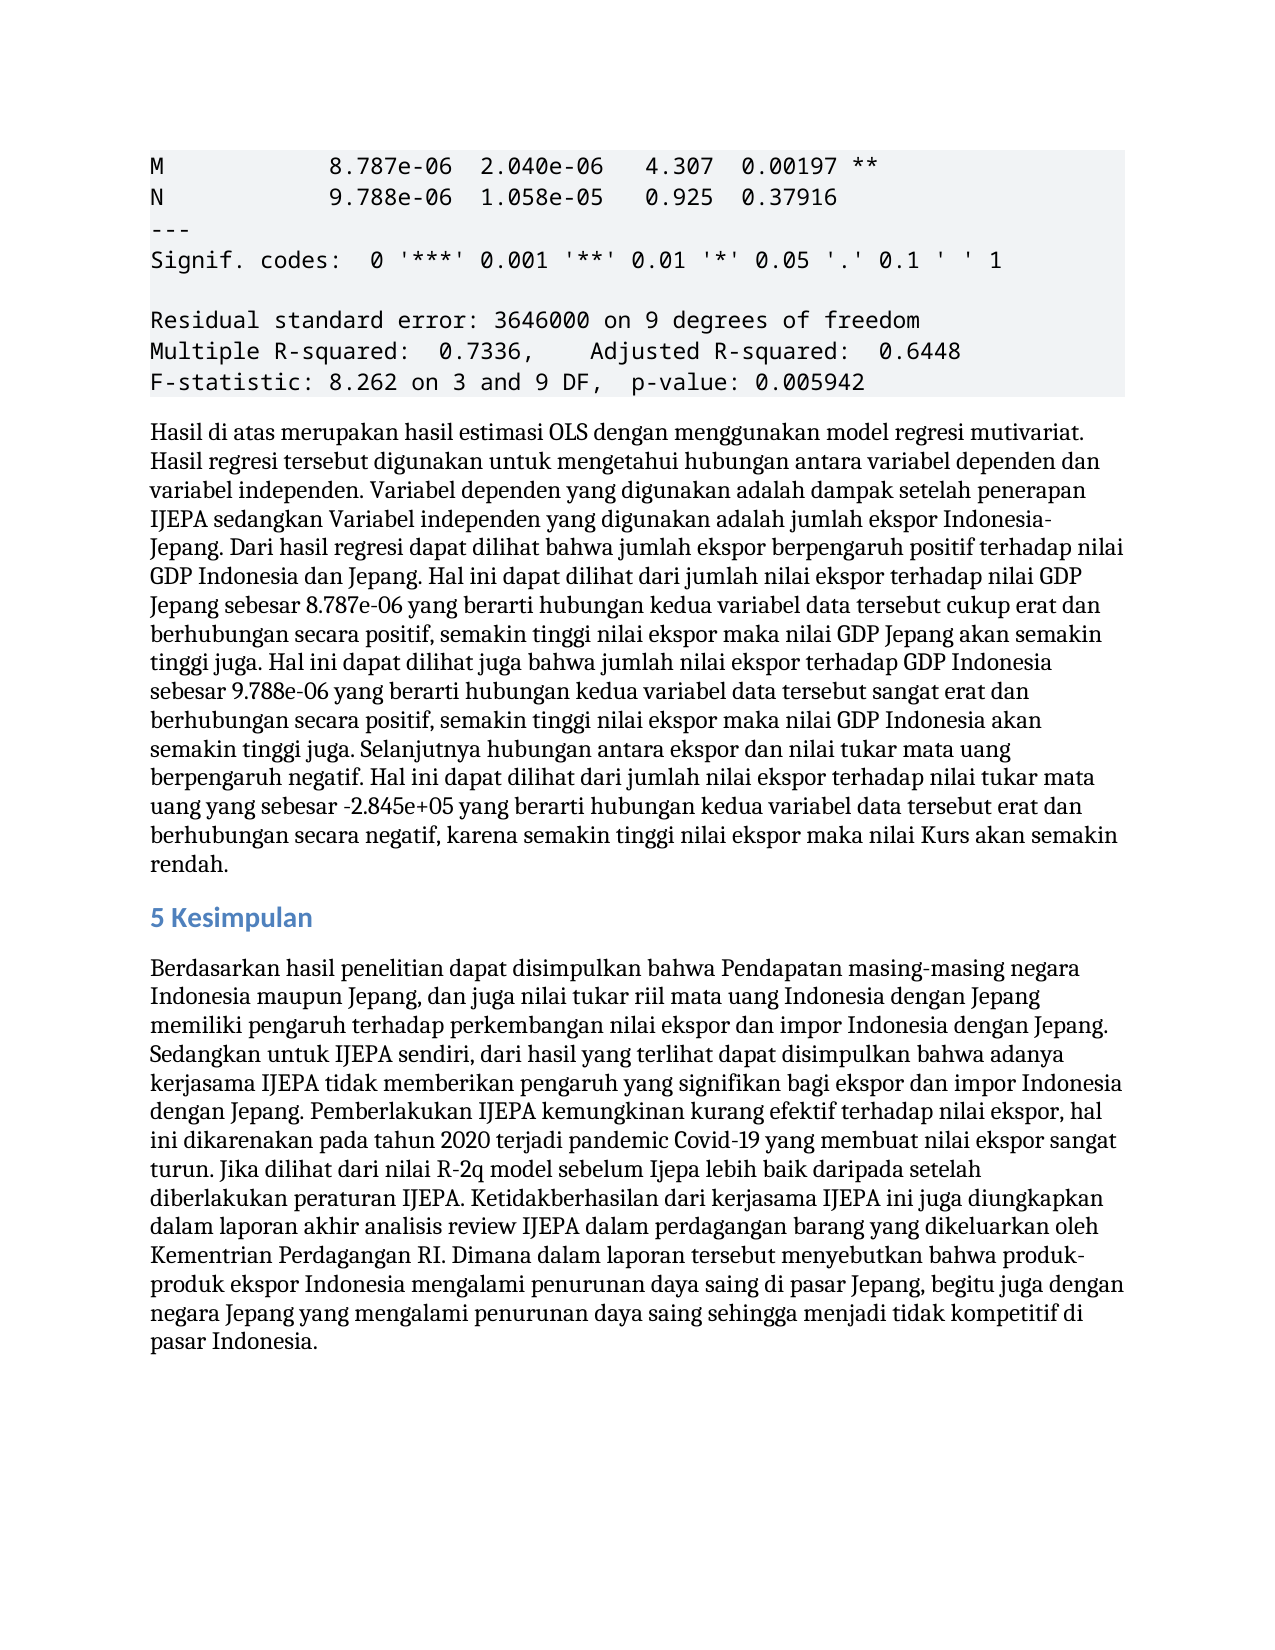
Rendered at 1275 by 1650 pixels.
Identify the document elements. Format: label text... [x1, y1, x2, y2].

subtitle 5 Kesimpulan [150, 899, 1125, 935]
text Berdasarkan hasil penelitian dapat disimpulkan bahwa Pendapatan masing-masing negara Indonesia maupun Jepang, dan juga nilai tukar riil mata uang Indonesia dengan Jepang memiliki pengaruh terhadap perkembangan nilai ekspor dan impor Indonesia dengan Jepang. Sedangkan untuk IJEPA sendiri, dari hasil yang terlihat dapat disimpulkan bahwa adanya kerjasama IJEPA tidak memberikan pengaruh yang signifikan bagi ekspor dan impor Indonesia dengan Jepang. Pemberlakukan IJEPA kemungkinan kurang efektif terhadap nilai ekspor, hal ini dikarenakan pada tahun 2020 terjadi pandemic Covid-19 yang membuat nilai ekspor sangat turun. Jika dilihat dari nilai R-2q model sebelum Ijepa lebih baik daripada setelah diberlakukan peraturan IJEPA. Ketidakberhasilan dari kerjasama IJEPA ini juga diungkapkan dalam laporan akhir analisis review IJEPA dalam perdagangan barang yang dikeluarkan oleh Kementrian Perdagangan RI. Dimana dalam laporan tersebut menyebutkan bahwa produk-produk ekspor Indonesia mengalami penurunan daya saing di pasar Jepang, begitu juga dengan negara Jepang yang mengalami penurunan daya saing sehingga menjadi tidak kompetitif di pasar Indonesia. [150, 953, 1125, 1356]
text Hasil di atas merupakan hasil estimasi OLS dengan menggunakan model regresi mutivariat. Hasil regresi tersebut digunakan untuk mengetahui hubungan antara variabel dependen dan variabel independen. Variabel dependen yang digunakan adalah dampak setelah penerapan IJEPA sedangkan Variabel independen yang digunakan adalah jumlah ekspor Indonesia-Jepang. Dari hasil regresi dapat dilihat bahwa jumlah ekspor berpengaruh positif terhadap nilai GDP Indonesia dan Jepang. Hal ini dapat dilihat dari jumlah nilai ekspor terhadap nilai GDP Jepang sebesar 8.787e-06 yang berarti hubungan kedua variabel data tersebut cukup erat dan berhubungan secara positif, semakin tinggi nilai ekspor maka nilai GDP Jepang akan semakin tinggi juga. Hal ini dapat dilihat juga bahwa jumlah nilai ekspor terhadap GDP Indonesia sebesar 9.788e-06 yang berarti hubungan kedua variabel data tersebut sangat erat dan berhubungan secara positif, semakin tinggi nilai ekspor maka nilai GDP Indonesia akan semakin tinggi juga. Selanjutnya hubungan antara ekspor dan nilai tukar mata uang berpengaruh negatif. Hal ini dapat dilihat dari jumlah nilai ekspor terhadap nilai tukar mata uang yang sebesar -2.845e+05 yang berarti hubungan kedua variabel data tersebut erat dan berhubungan secara negatif, karena semakin tinggi nilai ekspor maka nilai Kurs akan semakin rendah. [150, 418, 1125, 878]
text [150, 150, 1125, 397]
